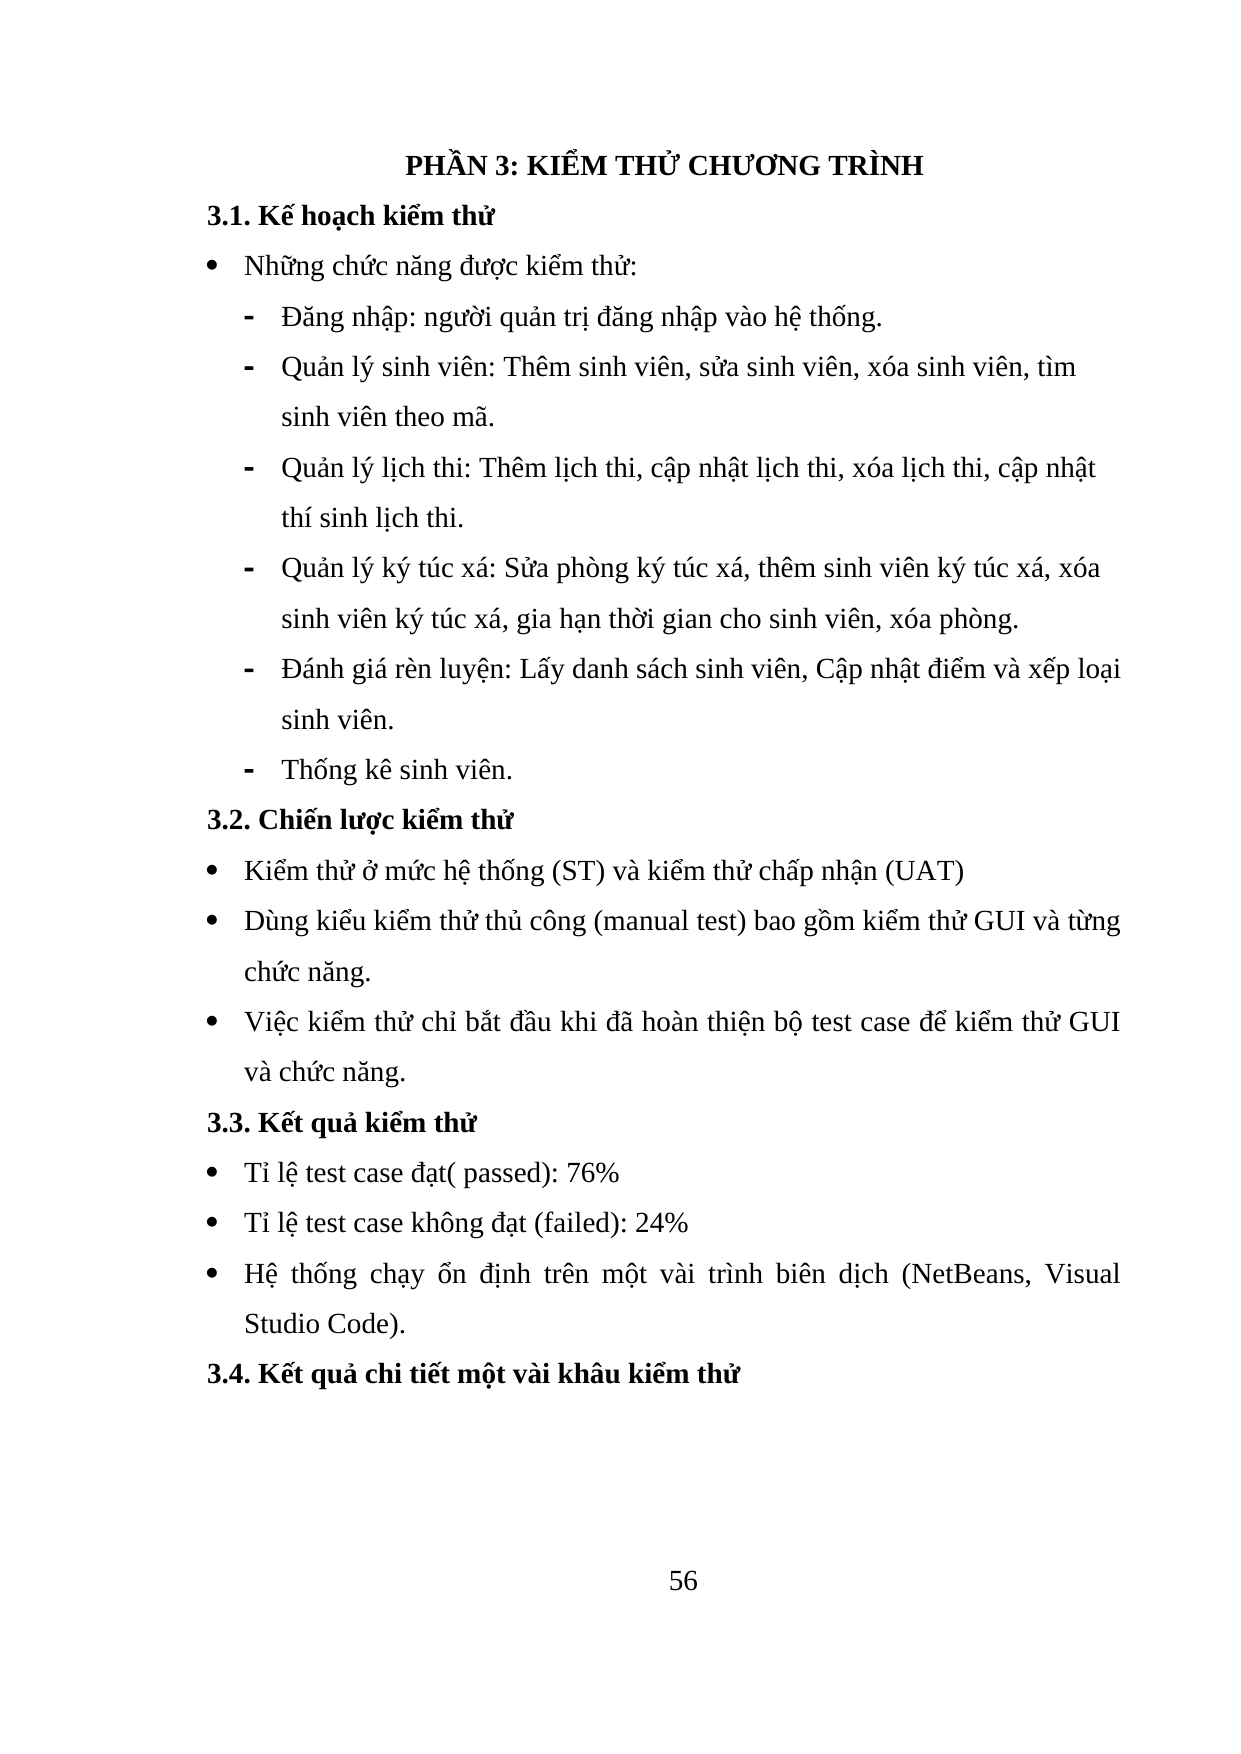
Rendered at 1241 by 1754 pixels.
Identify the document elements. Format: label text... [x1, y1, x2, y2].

subtitle Kết quả chi tiết một vài khâu kiểm thử [207, 1357, 1122, 1390]
list Quản lý lịch thi: Thêm lịch thi, cập nhật lịch thi, xóa lịch thi, cập nhật thí sinh lịch thi. [244, 450, 1122, 534]
list Đăng nhập: người quản trị đăng nhập vào hệ thống. [244, 299, 1122, 332]
list Tỉ lệ test case không đạt (failed): 24% [207, 1205, 1122, 1239]
list Việc kiểm thử chỉ bắt đầu khi đã hoàn thiện bộ test case để kiểm thử GUI và chức năng. [207, 1004, 1122, 1088]
subtitle KIỂM THỬ CHƯƠNG TRÌNH [207, 148, 1122, 181]
subtitle Kết quả kiểm thử [207, 1105, 1122, 1138]
list Kiểm thử ở mức hệ thống (ST) và kiểm thử chấp nhận (UAT) [207, 853, 1122, 886]
list Đánh giá rèn luyện: Lấy danh sách sinh viên, Cập nhật điểm và xếp loại sinh viên. [244, 651, 1122, 735]
list Quản lý sinh viên: Thêm sinh viên, sửa sinh viên, xóa sinh viên, tìm sinh viên theo mã. [244, 349, 1122, 433]
list Những chức năng được kiểm thử: [207, 248, 1122, 282]
subtitle Chiến lược kiểm thử [207, 802, 1122, 836]
list Tỉ lệ test case đạt( passed): 76% [207, 1155, 1122, 1189]
list Thống kê sinh viên. [244, 752, 1122, 786]
list Hệ thống chạy ổn định trên một vài trình biên dịch (NetBeans, Visual Studio Code). [207, 1256, 1122, 1340]
list Quản lý ký túc xá: Sửa phòng ký túc xá, thêm sinh viên ký túc xá, xóa sinh viên ký túc xá, gia hạn thời gian cho sinh viên, xóa phòng. [244, 551, 1122, 634]
list Dùng kiểu kiểm thử thủ công (manual test) bao gồm kiểm thử GUI và từng chức năng. [207, 903, 1122, 987]
subtitle Kế hoạch kiểm thử [207, 198, 1122, 232]
